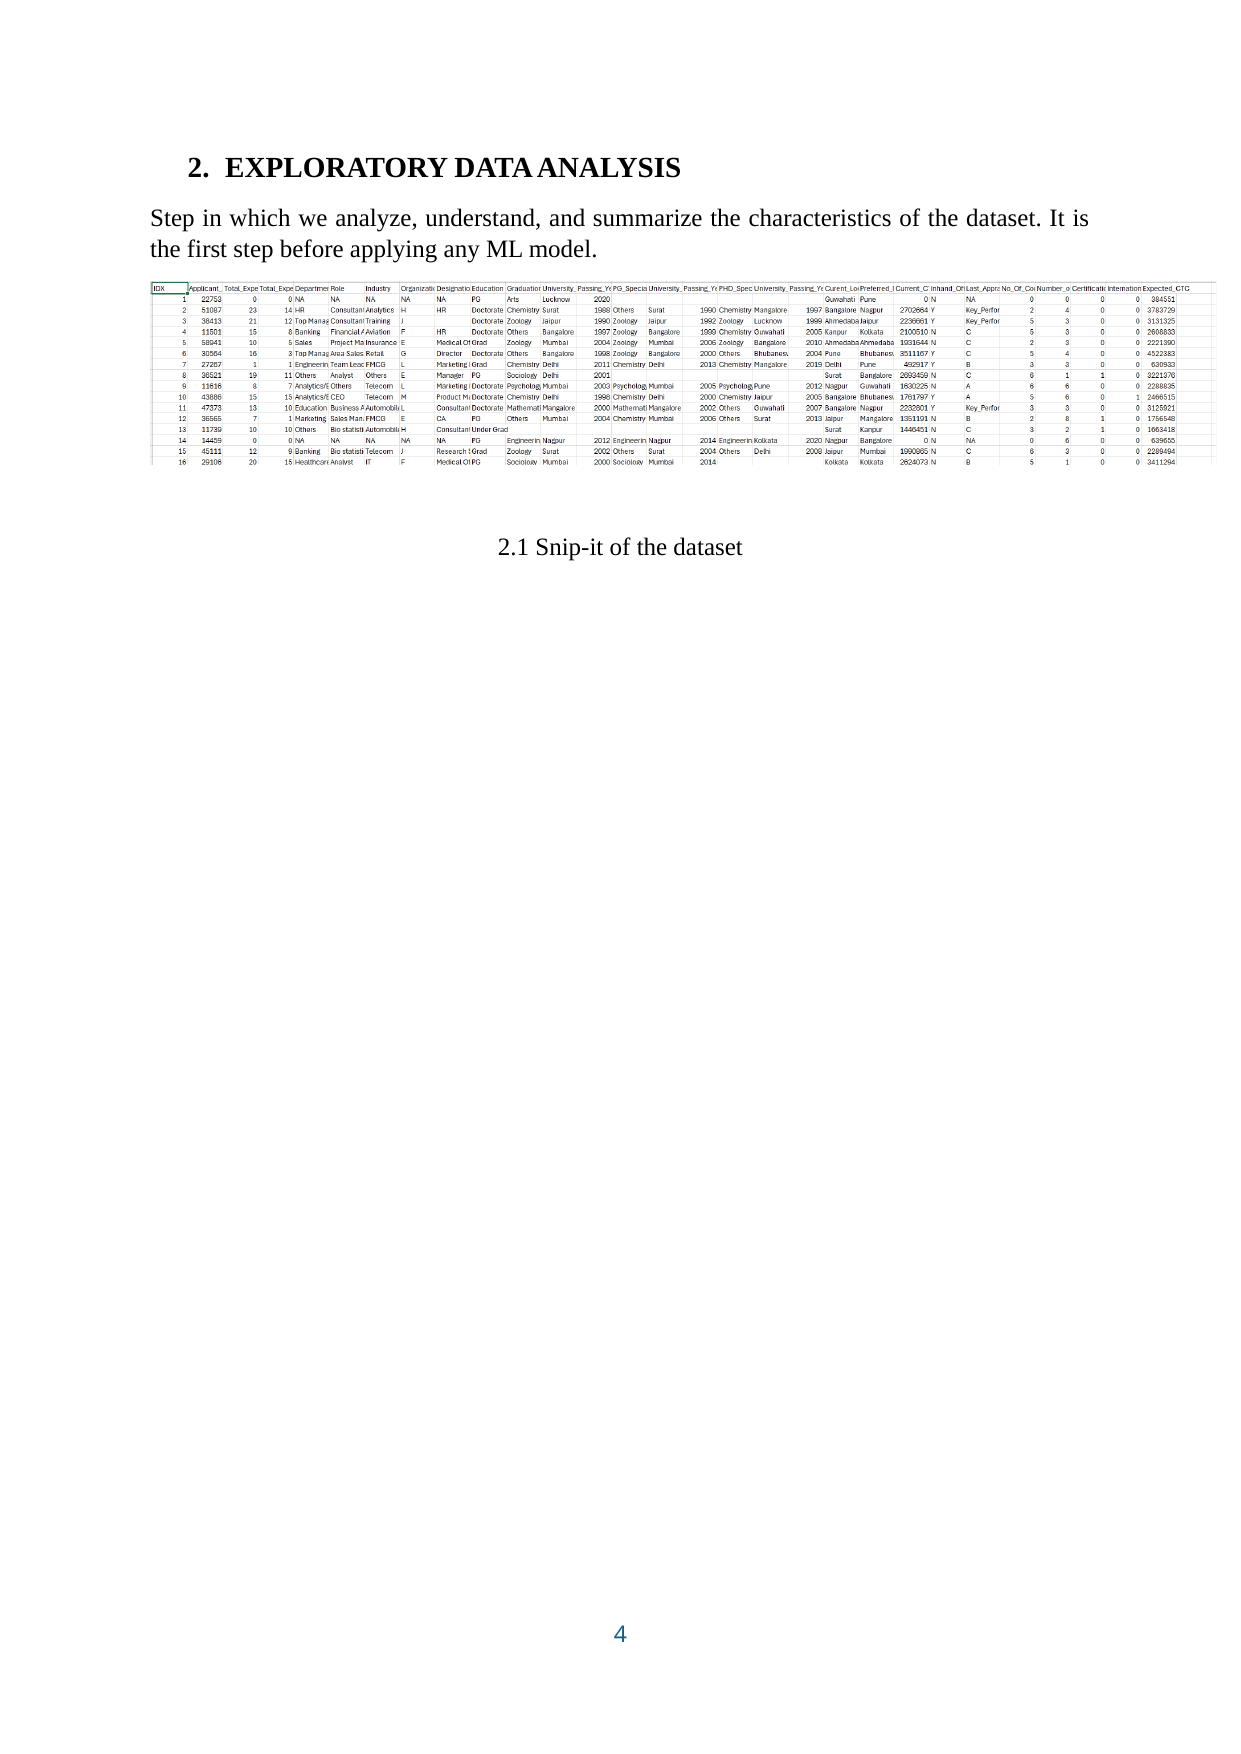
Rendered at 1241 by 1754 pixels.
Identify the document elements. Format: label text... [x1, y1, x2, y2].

text 2.1 Snip-it of the dataset [150, 532, 1090, 561]
picture [150, 281, 1217, 465]
text Step in which we analyze, understand, and summarize the characteristics of the dataset. It is the first step before applying any ML model. [150, 203, 1090, 263]
list EXPLORATORY DATA ANALYSIS [187, 150, 1090, 183]
